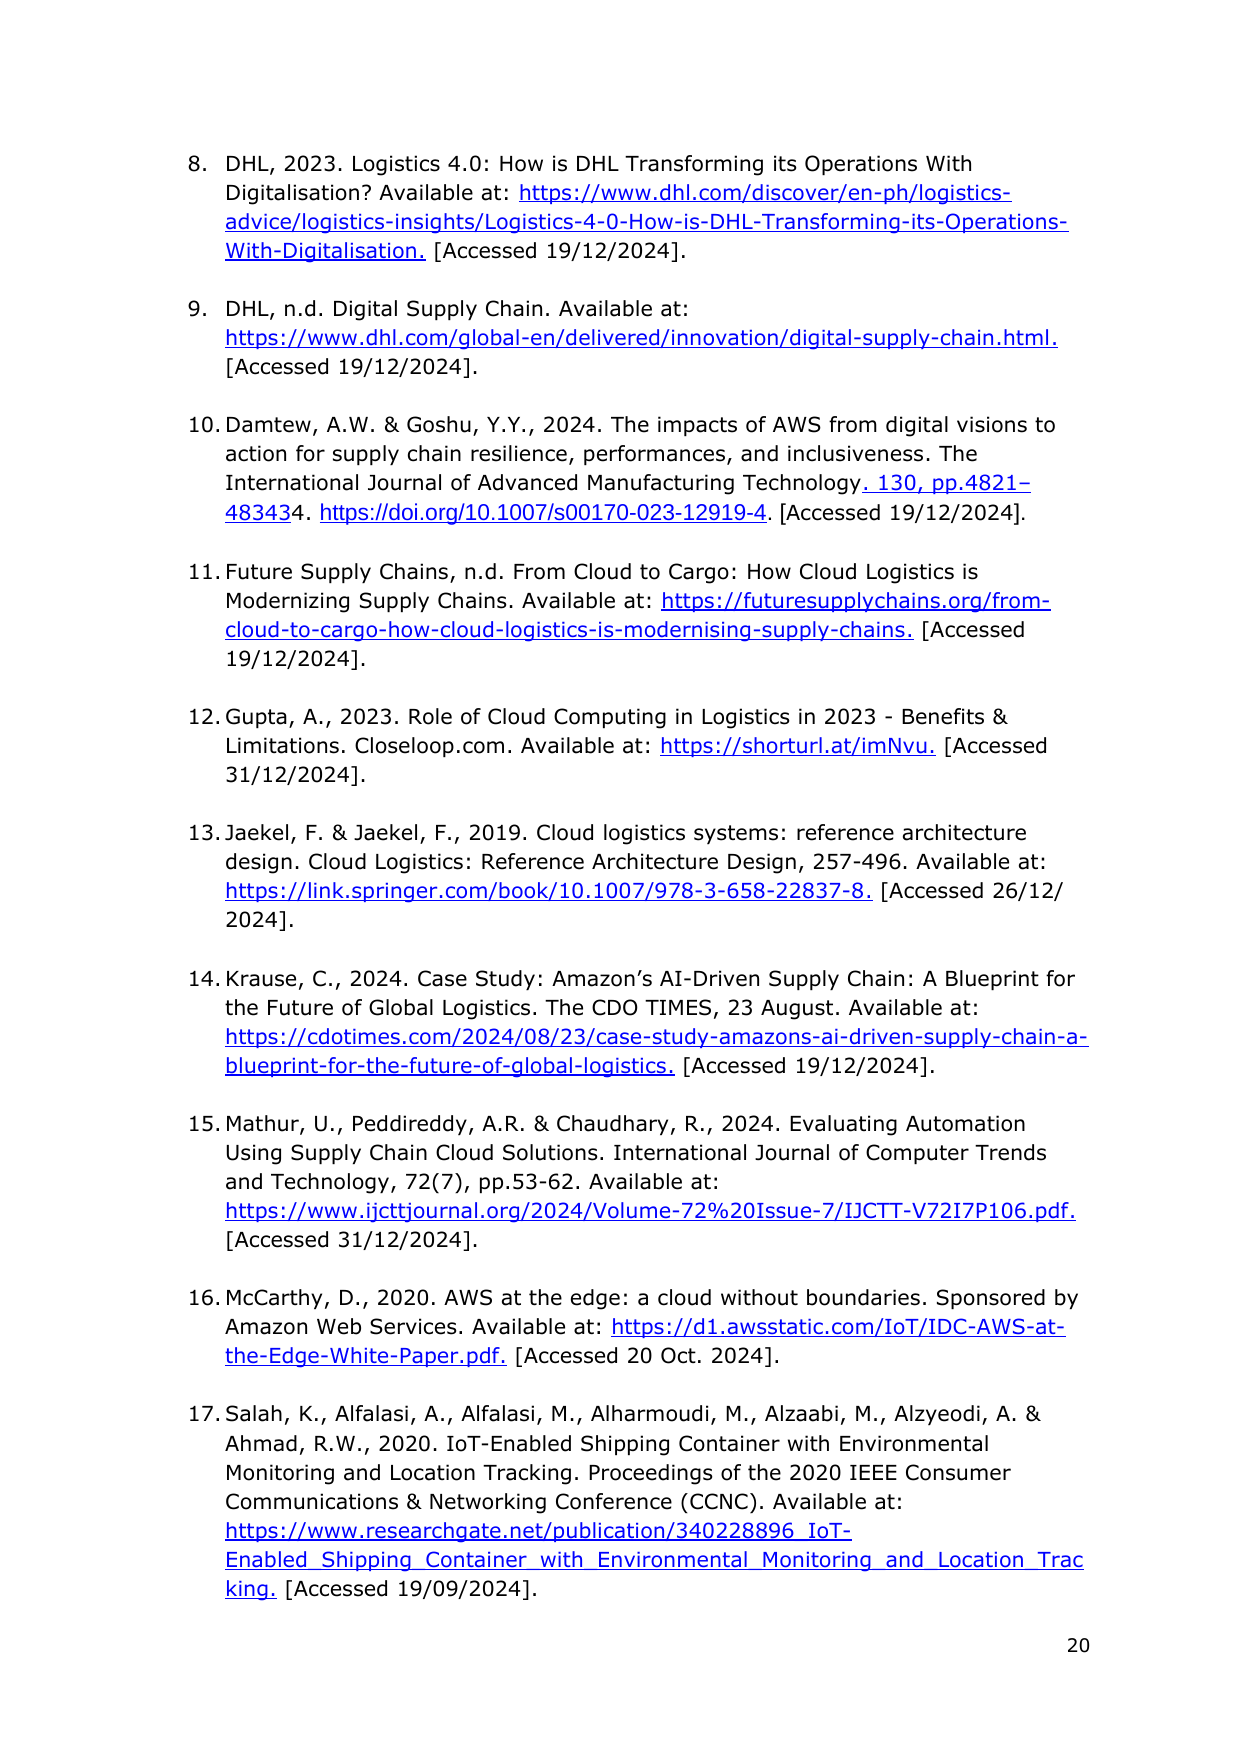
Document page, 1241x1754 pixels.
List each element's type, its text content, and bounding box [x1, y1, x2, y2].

list Salah, K., Alfalasi, A., Alfalasi, M., Alharmoudi, M., Alzaabi, M., Alzyeodi, A. & Ahmad, R.W., 2020. IoT-Enabled Shipping Container with Environmental Monitoring and Location Tracking. Proceedings of the 2020 IEEE Consumer Communications & Networking Conference (CCNC). Available at: https://www.researchgate.net/publication/340228896_IoT-Enabled_Shipping_Container_with_Environmental_Monitoring_and_Location_Tracking. [Accessed 19/09/2024]. [187, 1401, 1090, 1601]
list Mathur, U., Peddireddy, A.R. & Chaudhary, R., 2024. Evaluating Automation Using Supply Chain Cloud Solutions. International Journal of Computer Trends and Technology, 72(7), pp.53-62. Available at: https://www.ijcttjournal.org/2024/Volume-72%20Issue-7/IJCTT-V72I7P106.pdf. [Accessed 31/12/2024]. [187, 1110, 1090, 1252]
list Jaekel, F. & Jaekel, F., 2019. Cloud logistics systems: reference architecture design. Cloud Logistics: Reference Architecture Design, 257-496. Available at: https://link.springer.com/book/10.1007/978-3-658-22837-8. [Accessed 26/12/ 2024]. [187, 820, 1090, 932]
list Future Supply Chains, n.d. From Cloud to Cargo: How Cloud Logistics is Modernizing Supply Chains. Available at: https://futuresupplychains.org/from-cloud-to-cargo-how-cloud-logistics-is-modernising-supply-chains. [Accessed 19/12/2024]. [187, 558, 1090, 671]
list Damtew, A.W. & Goshu, Y.Y., 2024. The impacts of AWS from digital visions to action for supply chain resilience, performances, and inclusiveness. The International Journal of Advanced Manufacturing Technology. 130, pp.4821–483434. https://doi.org/10.1007/s00170-023-12919-4. [Accessed 19/12/2024]. [187, 412, 1090, 525]
list DHL, n.d. Digital Supply Chain. Available at: https://www.dhl.com/global-en/delivered/innovation/digital-supply-chain.html. [Accessed 19/12/2024]. [187, 295, 1090, 379]
list Krause, C., 2024. Case Study: Amazon’s AI-Driven Supply Chain: A Blueprint for the Future of Global Logistics. The CDO TIMES, 23 August. Available at: https://cdotimes.com/2024/08/23/case-study-amazons-ai-driven-supply-chain-a-blueprint-for-the-future-of-global-logistics. [Accessed 19/12/2024]. [187, 965, 1090, 1077]
list DHL, 2023. Logistics 4.0: How is DHL Transforming its Operations With Digitalisation? Available at: https://www.dhl.com/discover/en-ph/logistics-advice/logistics-insights/Logistics-4-0-How-is-DHL-Transforming-its-Operations-With-Digitalisation. [Accessed 19/12/2024]. [187, 150, 1090, 262]
list Gupta, A., 2023. Role of Cloud Computing in Logistics in 2023 - Benefits & Limitations. Closeloop.com. Available at: https://shorturl.at/imNvu. [Accessed 31/12/2024]. [187, 703, 1090, 787]
list McCarthy, D., 2020. AWS at the edge: a cloud without boundaries. Sponsored by Amazon Web Services. Available at: https://d1.awsstatic.com/IoT/IDC-AWS-at-the-Edge-White-Paper.pdf. [Accessed 20 Oct. 2024]. [187, 1285, 1090, 1368]
